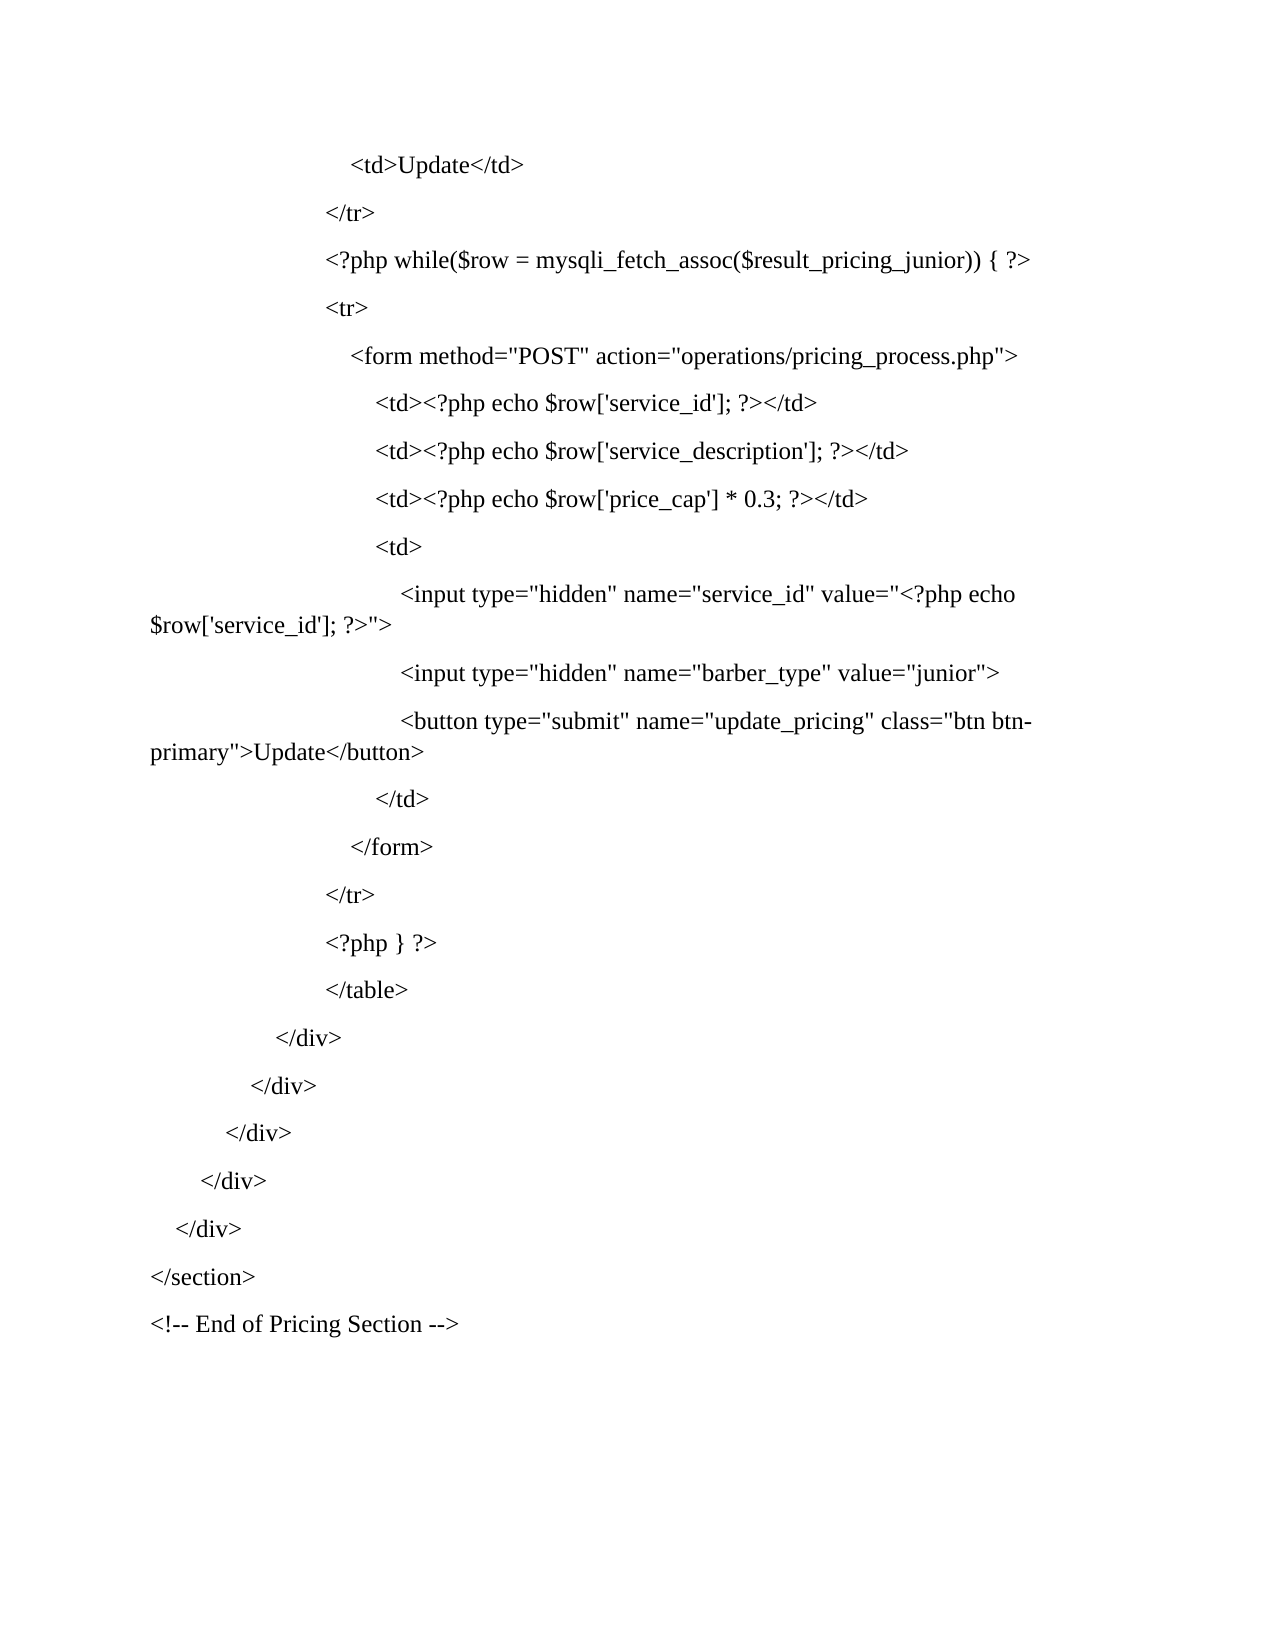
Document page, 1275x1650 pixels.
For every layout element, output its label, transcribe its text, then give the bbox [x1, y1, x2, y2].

text <td>Update</td> [150, 150, 1125, 179]
text </div> [150, 1166, 1125, 1195]
text <td><?php echo $row['service_id']; ?></td> [150, 388, 1125, 417]
text </div> [150, 1023, 1125, 1052]
text <?php } ?> [150, 928, 1125, 956]
text </tr> [150, 880, 1125, 909]
text <button type="submit" name="update_pricing" class="btn btn-primary">Update</button> [150, 706, 1125, 766]
text <form method="POST" action="operations/pricing_process.php"> [150, 341, 1125, 369]
text </div> [150, 1071, 1125, 1099]
text <!-- End of Pricing Section --> [150, 1309, 1125, 1338]
text </table> [150, 975, 1125, 1004]
text </div> [150, 1214, 1125, 1243]
text <input type="hidden" name="barber_type" value="junior"> [150, 658, 1125, 687]
text <input type="hidden" name="service_id" value="<?php echo $row['service_id']; ?>"> [150, 579, 1125, 639]
text </tr> [150, 198, 1125, 226]
text <tr> [150, 293, 1125, 322]
text <td><?php echo $row['price_cap'] * 0.3; ?></td> [150, 484, 1125, 513]
text </td> [150, 784, 1125, 813]
text <?php while($row = mysqli_fetch_assoc($result_pricing_junior)) { ?> [150, 245, 1125, 274]
text <td><?php echo $row['service_description']; ?></td> [150, 436, 1125, 465]
text </div> [150, 1118, 1125, 1147]
text </section> [150, 1262, 1125, 1290]
text <td> [150, 532, 1125, 560]
text </form> [150, 832, 1125, 861]
